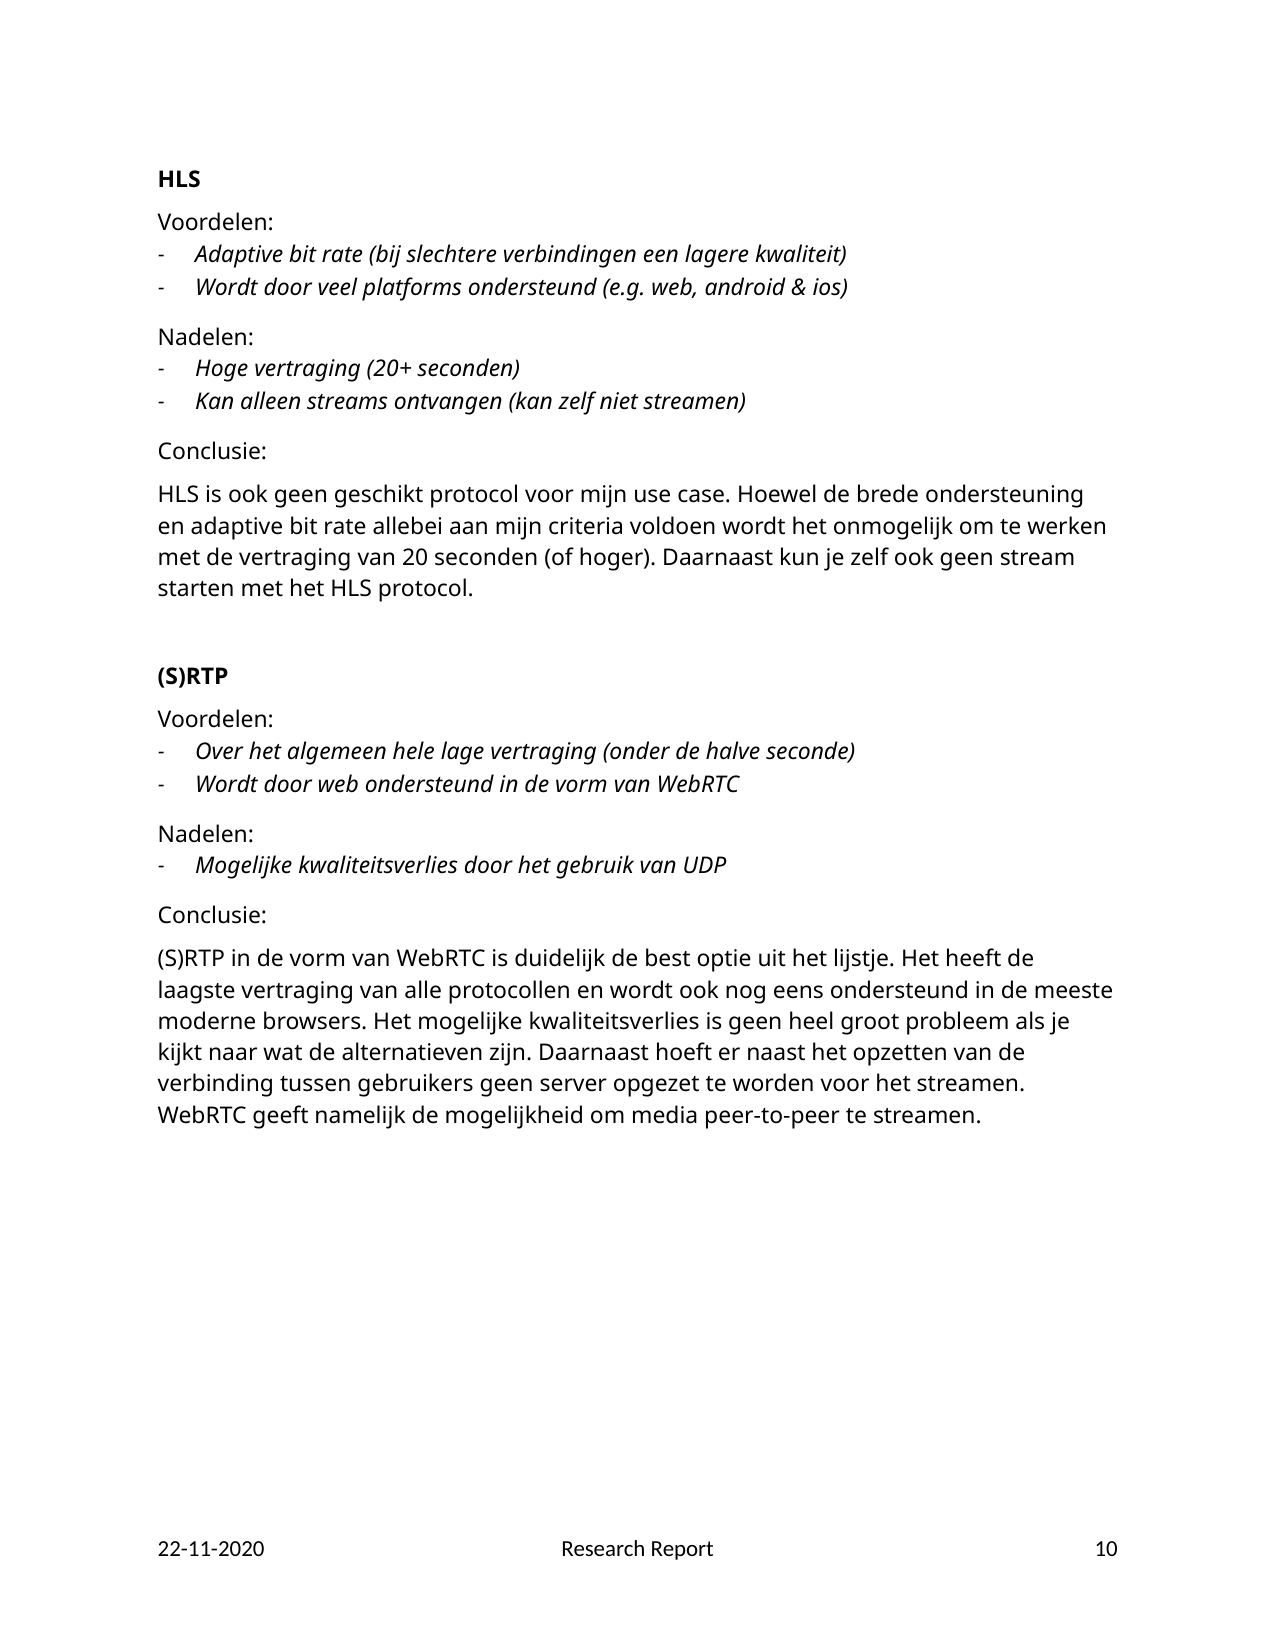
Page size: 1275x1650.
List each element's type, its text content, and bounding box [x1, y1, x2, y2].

list Kan alleen streams ontvangen (kan zelf niet streamen) [157, 385, 1125, 416]
list Wordt door veel platforms ondersteund (e.g. web, android & ios) [157, 271, 1125, 302]
text Voordelen: [157, 703, 1117, 734]
list Hoge vertraging (20+ seconden) [157, 352, 1125, 383]
list Adaptive bit rate (bij slechtere verbindingen een lagere kwaliteit) [157, 237, 1125, 269]
text Voordelen: [157, 206, 1117, 237]
text Conclusie: [157, 434, 1117, 466]
text Conclusie: [157, 898, 1117, 930]
text HLS is ook geen geschikt protocol voor mijn use case. Hoewel de brede ondersteuning en adaptive bit rate allebei aan mijn criteria voldoen wordt het onmogelijk om te werken met de vertraging van 20 seconden (of hoger). Daarnaast kun je zelf ook geen stream starten met het HLS protocol. [157, 478, 1117, 603]
text (S)RTP in de vorm van WebRTC is duidelijk de best optie uit het lijstje. Het heeft de laagste vertraging van alle protocollen en wordt ook nog eens ondersteund in de meeste moderne browsers. Het mogelijke kwaliteitsverlies is geen heel groot probleem als je kijkt naar wat de alternatieven zijn. Daarnaast hoeft er naast het opzetten van de verbinding tussen gebruikers geen server opgezet te worden voor het streamen. WebRTC geeft namelijk de mogelijkheid om media peer-to-peer te streamen. [157, 942, 1117, 1130]
list Mogelijke kwaliteitsverlies door het gebruik van UDP [157, 849, 1125, 880]
text HLS [157, 162, 1117, 194]
list Over het algemeen hele lage vertraging (onder de halve seconde) [157, 734, 1125, 766]
list Wordt door web ondersteund in de vorm van WebRTC [157, 768, 1125, 799]
text Nadelen: [157, 320, 1117, 352]
text Nadelen: [157, 817, 1117, 849]
text (S)RTP [157, 659, 1117, 691]
